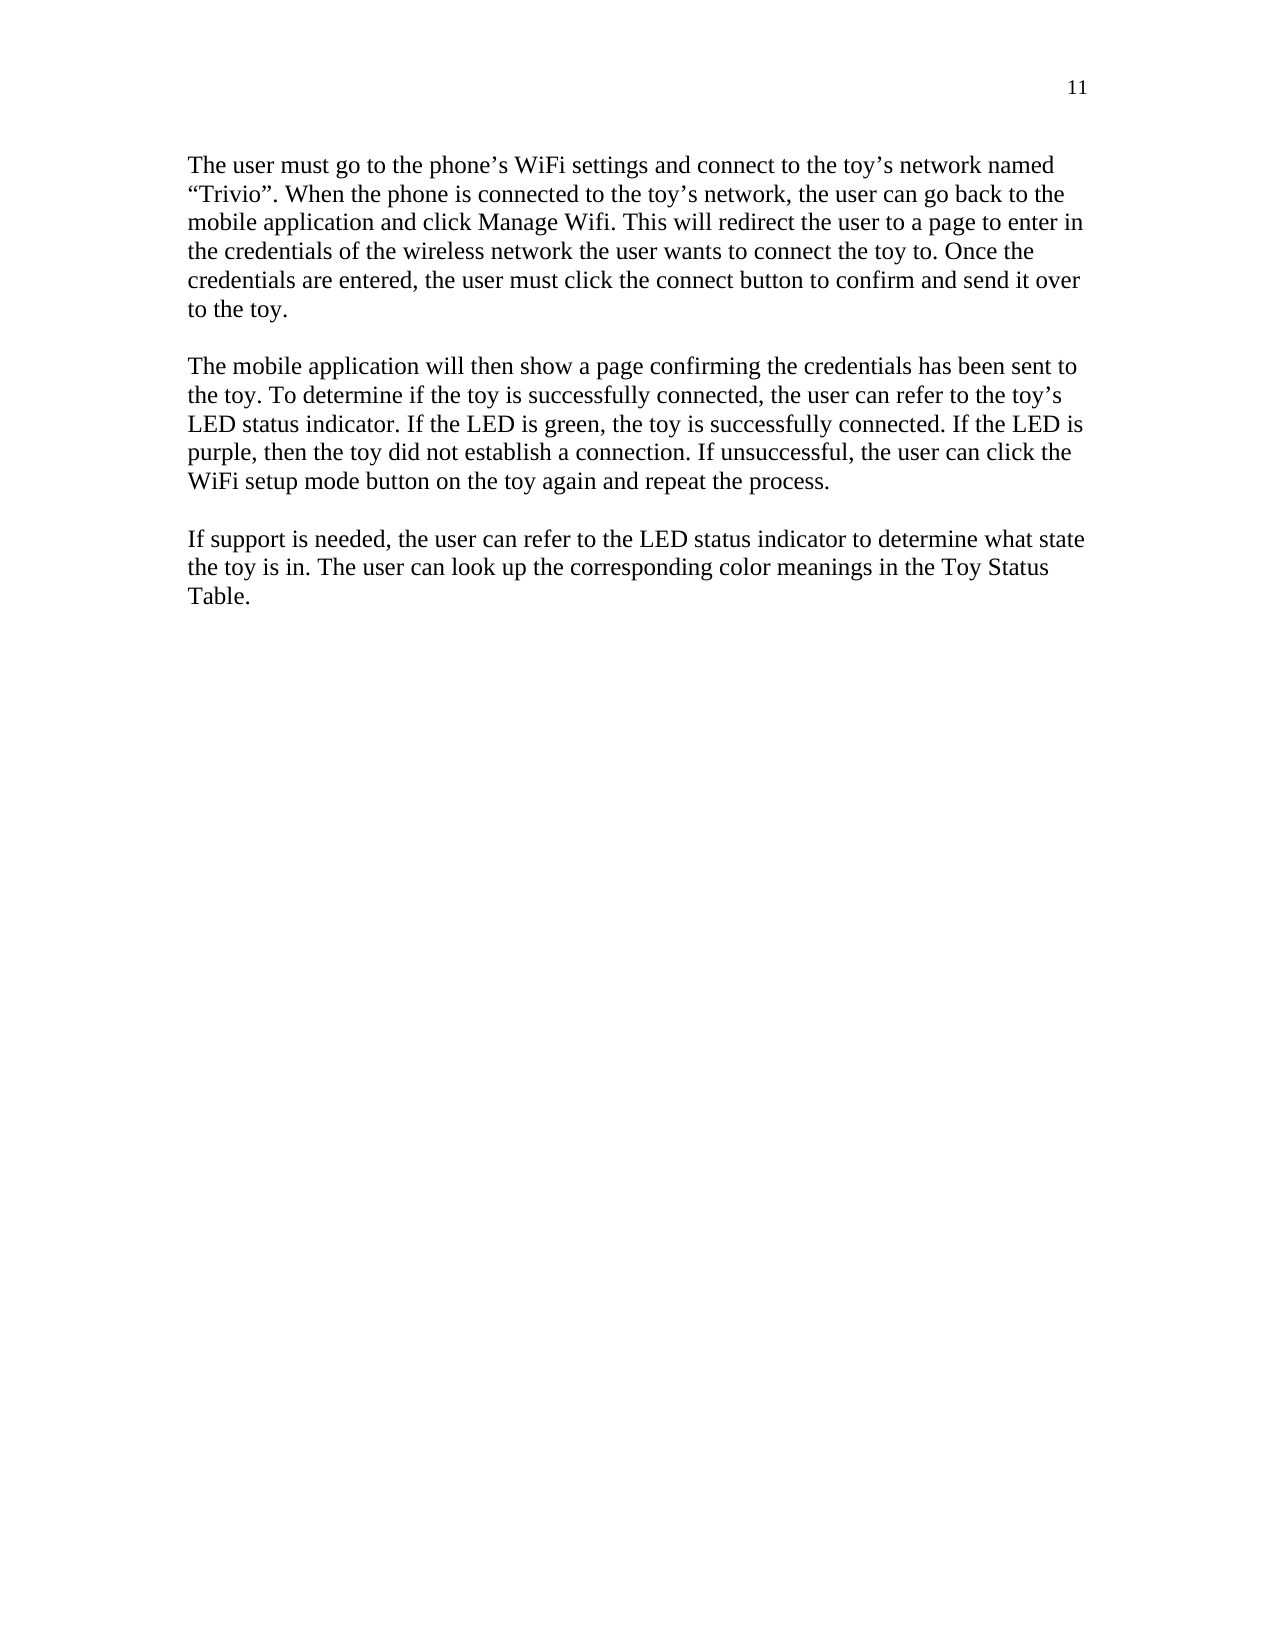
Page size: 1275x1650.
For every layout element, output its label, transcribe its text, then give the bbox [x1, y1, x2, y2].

text The mobile application will then show a page confirming the credentials has been sent to the toy. To determine if the toy is successfully connected, the user can refer to the toy’s LED status indicator. If the LED is green, the toy is successfully connected. If the LED is purple, then the toy did not establish a connection. If unsuccessful, the user can click the WiFi setup mode button on the toy again and repeat the process. [187, 351, 1087, 495]
text The user must go to the phone’s WiFi settings and connect to the toy’s network named “Trivio”. When the phone is connected to the toy’s network, the user can go back to the mobile application and click Manage Wifi. This will redirect the user to a page to enter in the credentials of the wireless network the user wants to connect the toy to. Once the credentials are entered, the user must click the connect button to confirm and send it over to the toy. [187, 150, 1087, 322]
text If support is needed, the user can refer to the LED status indicator to determine what state the toy is in. The user can look up the corresponding color meanings in the Toy Status Table. [187, 524, 1087, 610]
